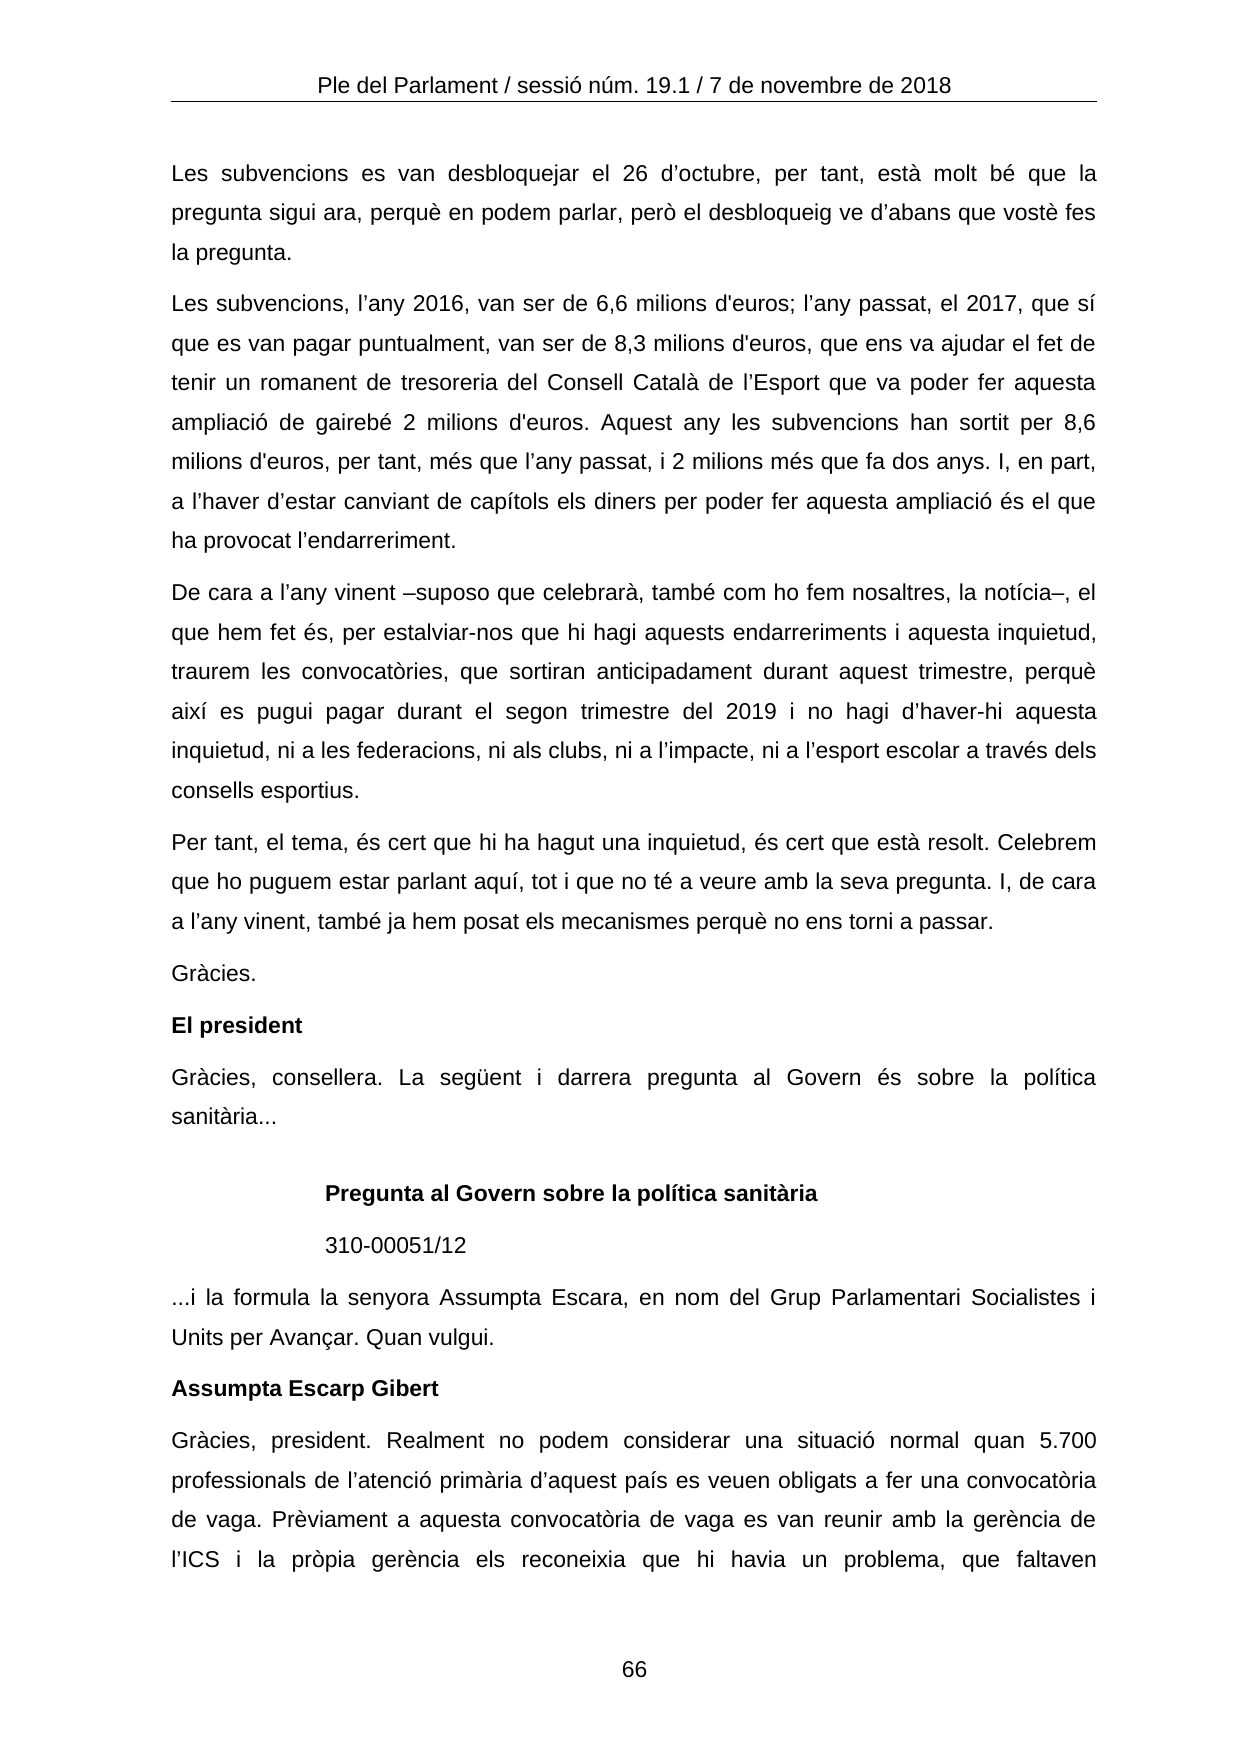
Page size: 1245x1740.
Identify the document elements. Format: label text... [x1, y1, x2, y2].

text Assumpta Escarp Gibert [171, 1375, 1097, 1402]
text Gràcies, consellera. La següent i darrera pregunta al Govern és sobre la política sanitària... [171, 1063, 1097, 1129]
text 310-00051/12 [325, 1232, 1097, 1258]
text De cara a l’any vinent –suposo que celebrarà, també com ho fem nosaltres, la notícia–, el que hem fet és, per estalviar-nos que hi hagi aquests endarreriments i aquesta inquietud, traurem les convocatòries, que sortiran anticipadament durant aquest trimestre, perquè així es pugui pagar durant el segon trimestre del 2019 i no hagi d’haver-hi aquesta inquietud, ni a les federacions, ni als clubs, ni a l’impacte, ni a l’esport escolar a través dels consells esportius. [171, 579, 1097, 803]
text El president [171, 1012, 1097, 1038]
text ...i la formula la senyora Assumpta Escara, en nom del Grup Parlamentari Socialistes i Units per Avançar. Quan vulgui. [171, 1284, 1097, 1350]
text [171, 1427, 1097, 1572]
text Pregunta al Govern sobre la política sanitària [325, 1180, 1097, 1206]
text Gràcies. [171, 959, 1097, 986]
text Les subvencions, l’any 2016, van ser de 6,6 milions d'euros; l’any passat, el 2017, que sí que es van pagar puntualment, van ser de 8,3 milions d'euros, que ens va ajudar el fet de tenir un romanent de tresoreria del Consell Català de l’Esport que va poder fer aquesta ampliació de gairebé 2 milions d'euros. Aquest any les subvencions han sortit per 8,6 milions d'euros, per tant, més que l’any passat, i 2 milions més que fa dos anys. I, en part, a l’haver d’estar canviant de capítols els diners per poder fer aquesta ampliació és el que ha provocat l’endarreriment. [171, 290, 1097, 554]
text Per tant, el tema, és cert que hi ha hagut una inquietud, és cert que està resolt. Celebrem que ho puguem estar parlant aquí, tot i que no té a veure amb la seva pregunta. I, de cara a l’any vinent, també ja hem posat els mecanismes perquè no ens torni a passar. [171, 829, 1097, 934]
text Les subvencions es van desbloquejar el 26 d’octubre, per tant, està molt bé que la pregunta sigui ara, perquè en podem parlar, però el desbloqueig ve d’abans que vostè fes la pregunta. [171, 159, 1097, 265]
